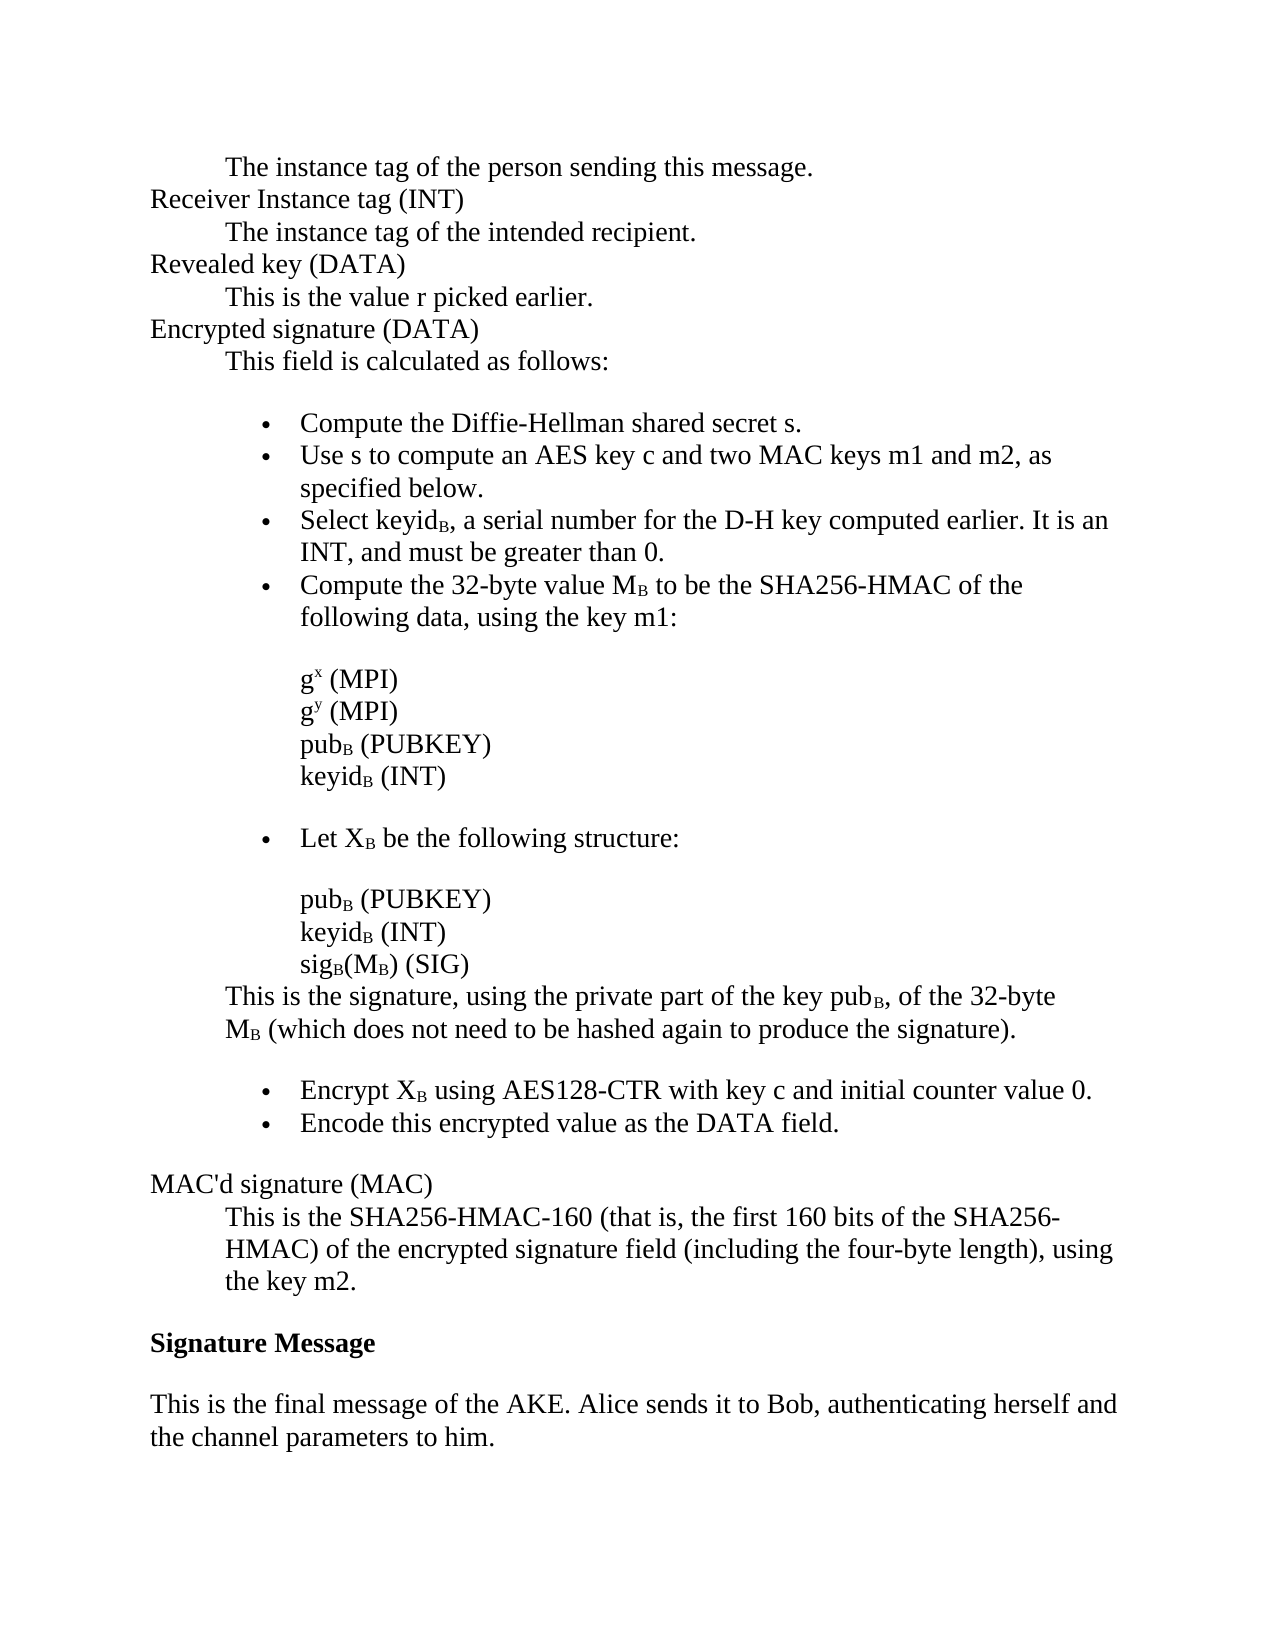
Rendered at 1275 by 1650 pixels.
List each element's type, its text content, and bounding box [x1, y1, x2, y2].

text keyidB (INT) [300, 759, 1125, 791]
text This is the SHA256-HMAC-160 (that is, the first 160 bits of the SHA256-HMAC) of the encrypted signature field (including the four-byte length), using the key m2. [225, 1200, 1125, 1297]
list Encode this encrypted value as the DATA field. [262, 1106, 1125, 1138]
text Revealed key (DATA) [150, 247, 1125, 279]
text sigB(MB) (SIG) [300, 947, 1125, 979]
list Let XB be the following structure: [262, 821, 1125, 853]
text keyidB (INT) [300, 914, 1125, 947]
text gx (MPI) [300, 662, 1125, 694]
list Compute the Diffie-Hellman shared secret s. [262, 406, 1125, 438]
text Receiver Instance tag (INT) [150, 182, 1125, 215]
text This is the value r picked earlier. [225, 279, 1125, 312]
text This is the final message of the AKE. Alice sends it to Bob, authenticating herself and the channel parameters to him. [150, 1388, 1125, 1452]
text MAC'd signature (MAC) [150, 1167, 1125, 1200]
text gy (MPI) [300, 694, 1125, 727]
list Use s to compute an AES key c and two MAC keys m1 and m2, as specified below. [262, 438, 1125, 503]
list Compute the 32-byte value MB to be the SHA256-HMAC of the following data, using the key m1: [262, 568, 1125, 633]
text pubB (PUBKEY) [300, 882, 1125, 914]
text pubB (PUBKEY) [300, 727, 1125, 759]
text Encrypted signature (DATA) [150, 312, 1125, 344]
text This is the signature, using the private part of the key pubB, of the 32-byte MB (which does not need to be hashed again to produce the signature). [225, 979, 1125, 1044]
text This field is calculated as follows: [225, 344, 1125, 377]
list Select keyidB, a serial number for the D-H key computed earlier. It is an INT, and must be greater than 0. [262, 503, 1125, 568]
text Signature Message [150, 1326, 1125, 1358]
text The instance tag of the intended recipient. [225, 215, 1125, 247]
text The instance tag of the person sending this message. [225, 150, 1125, 182]
list Encrypt XB using AES128-CTR with key c and initial counter value 0. [262, 1073, 1125, 1106]
